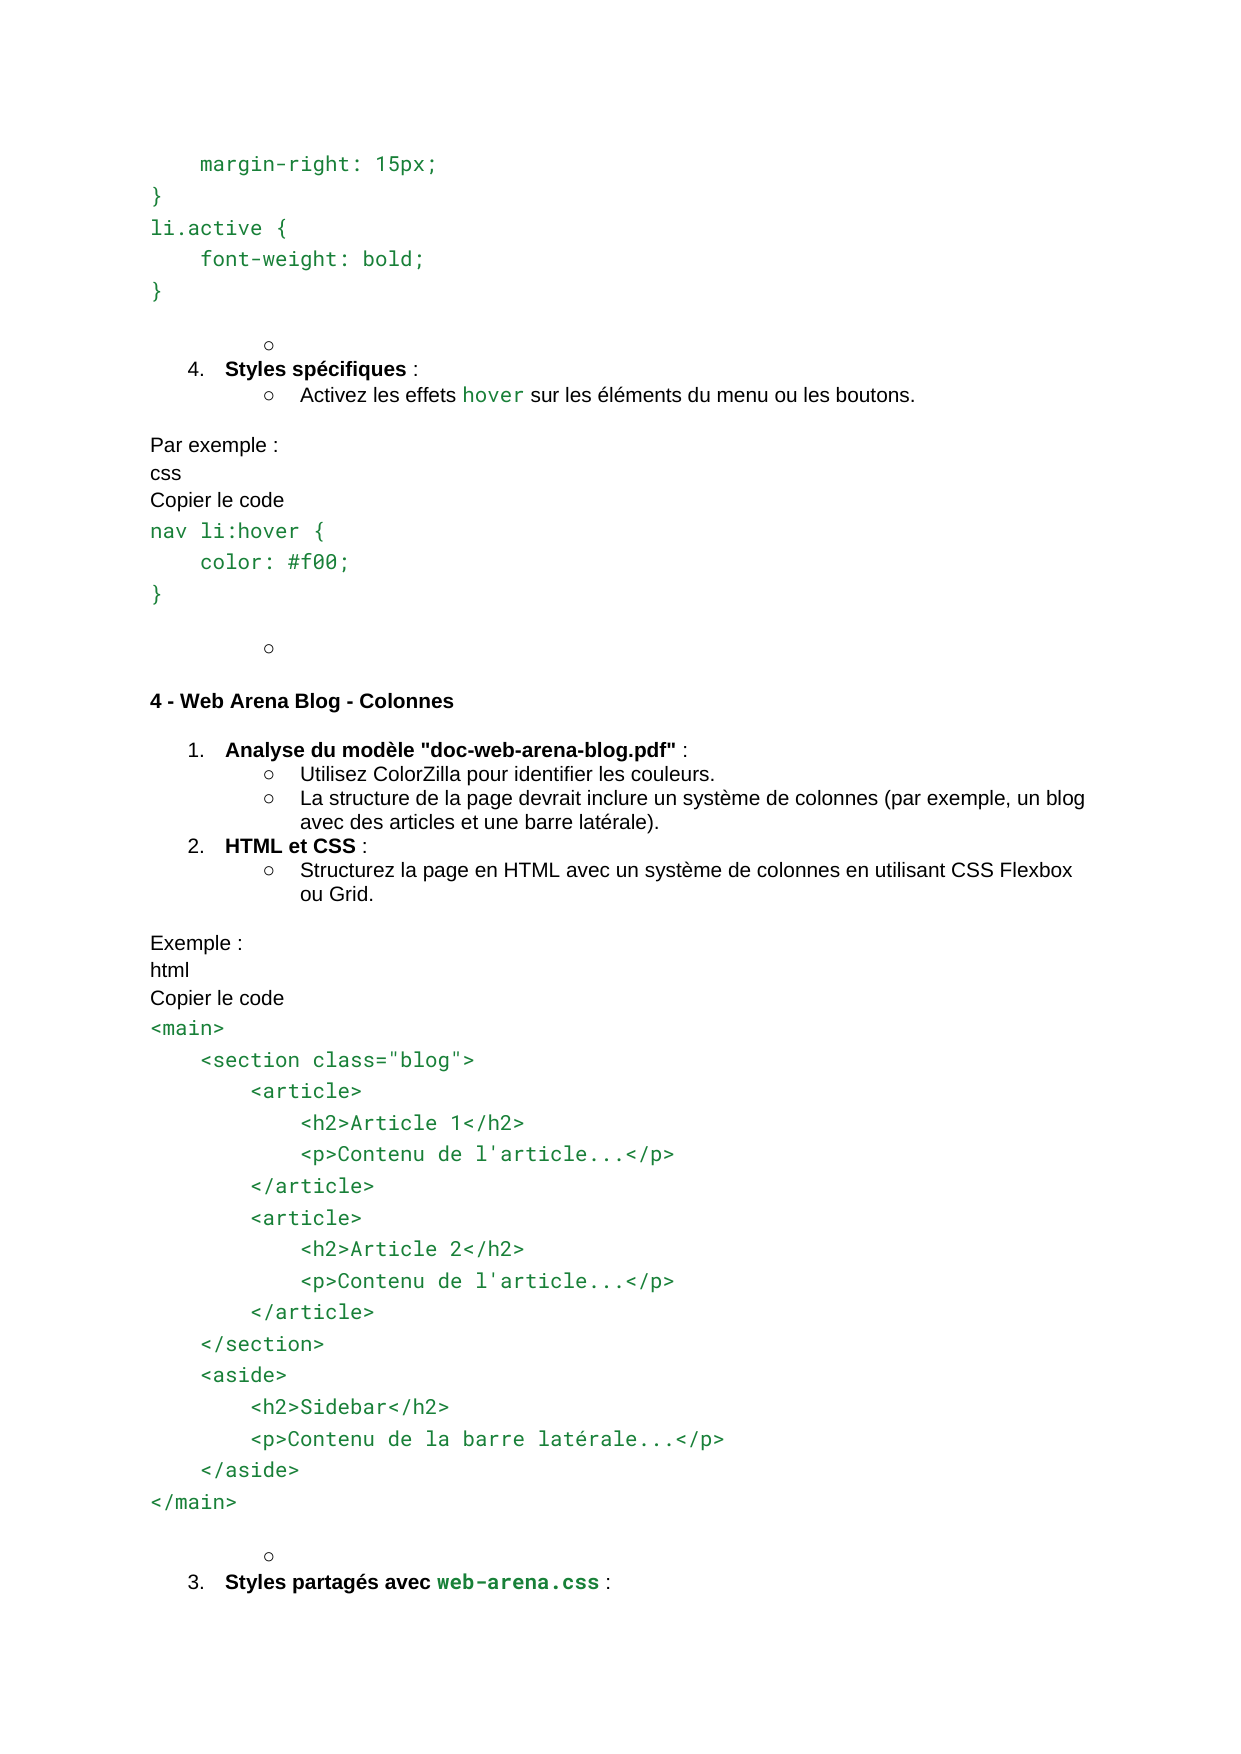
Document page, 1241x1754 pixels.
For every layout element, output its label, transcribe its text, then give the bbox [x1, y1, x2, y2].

text </article> [150, 1298, 1090, 1325]
text Exemple : html Copier le code <main> [150, 931, 1090, 1041]
list HTML et CSS : [187, 834, 1090, 858]
list Activez les effets hover sur les éléments du menu ou les boutons. [262, 381, 1090, 408]
list Styles spécifiques : [187, 357, 1090, 381]
text <h2>Article 1</h2> [150, 1108, 1090, 1136]
text <article> [150, 1203, 1090, 1231]
list Styles partagés avec web-arena.css : [187, 1568, 1090, 1595]
text <aside> [150, 1361, 1090, 1388]
text font-weight: bold; [150, 245, 1090, 272]
text } [150, 276, 1090, 304]
list Utilisez ColorZilla pour identifier les couleurs. [262, 762, 1090, 786]
text <p>Contenu de l'article...</p> [150, 1266, 1090, 1294]
list La structure de la page devrait inclure un système de colonnes (par exemple, un blog avec des articles et une barre latérale). [262, 786, 1090, 834]
text <article> [150, 1077, 1090, 1104]
text } [150, 182, 1090, 209]
text <h2>Sidebar</h2> [150, 1392, 1090, 1420]
text } [150, 579, 1090, 607]
text </article> [150, 1172, 1090, 1199]
list Analyse du modèle "doc-web-arena-blog.pdf" : [187, 738, 1090, 762]
text margin-right: 15px; [150, 150, 1090, 177]
text </aside> [150, 1456, 1090, 1483]
text <p>Contenu de l'article...</p> [150, 1140, 1090, 1167]
text li.active { [150, 213, 1090, 241]
text <section class="blog"> [150, 1045, 1090, 1073]
text </section> [150, 1329, 1090, 1357]
text <p>Contenu de la barre latérale...</p> [150, 1424, 1090, 1452]
text </main> [150, 1487, 1090, 1515]
list Structurez la page en HTML avec un système de colonnes en utilisant CSS Flexbox ou Grid. [262, 858, 1090, 906]
text <h2>Article 2</h2> [150, 1235, 1090, 1262]
subtitle 4 - Web Arena Blog - Colonnes [150, 689, 1090, 713]
text color: #f00; [150, 548, 1090, 575]
text Par exemple : css Copier le code nav li:hover { [150, 433, 1090, 544]
